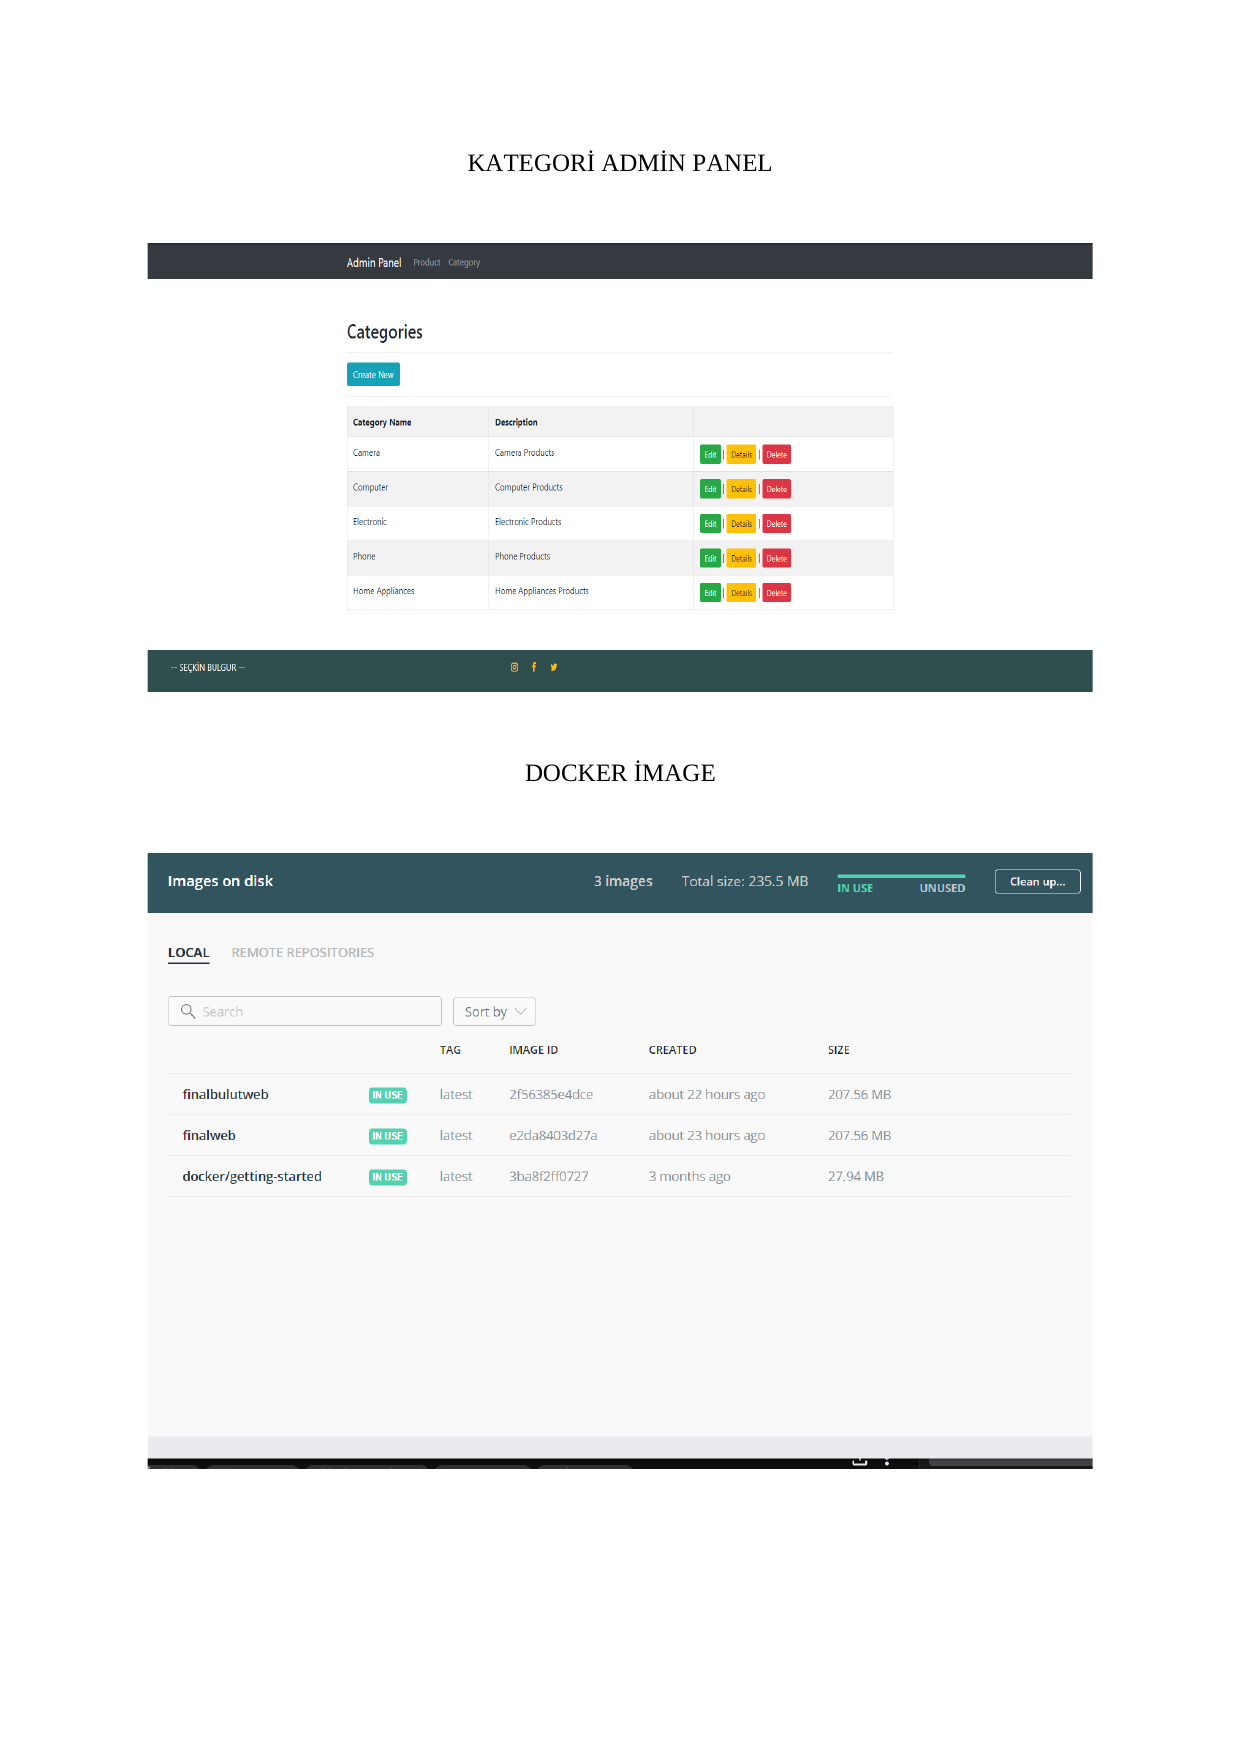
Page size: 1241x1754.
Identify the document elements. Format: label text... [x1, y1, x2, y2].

text DOCKER İMAGE [148, 758, 1092, 787]
picture [147, 243, 1093, 692]
text KATEGORİ ADMİN PANEL [148, 148, 1092, 176]
picture [147, 853, 1093, 1469]
